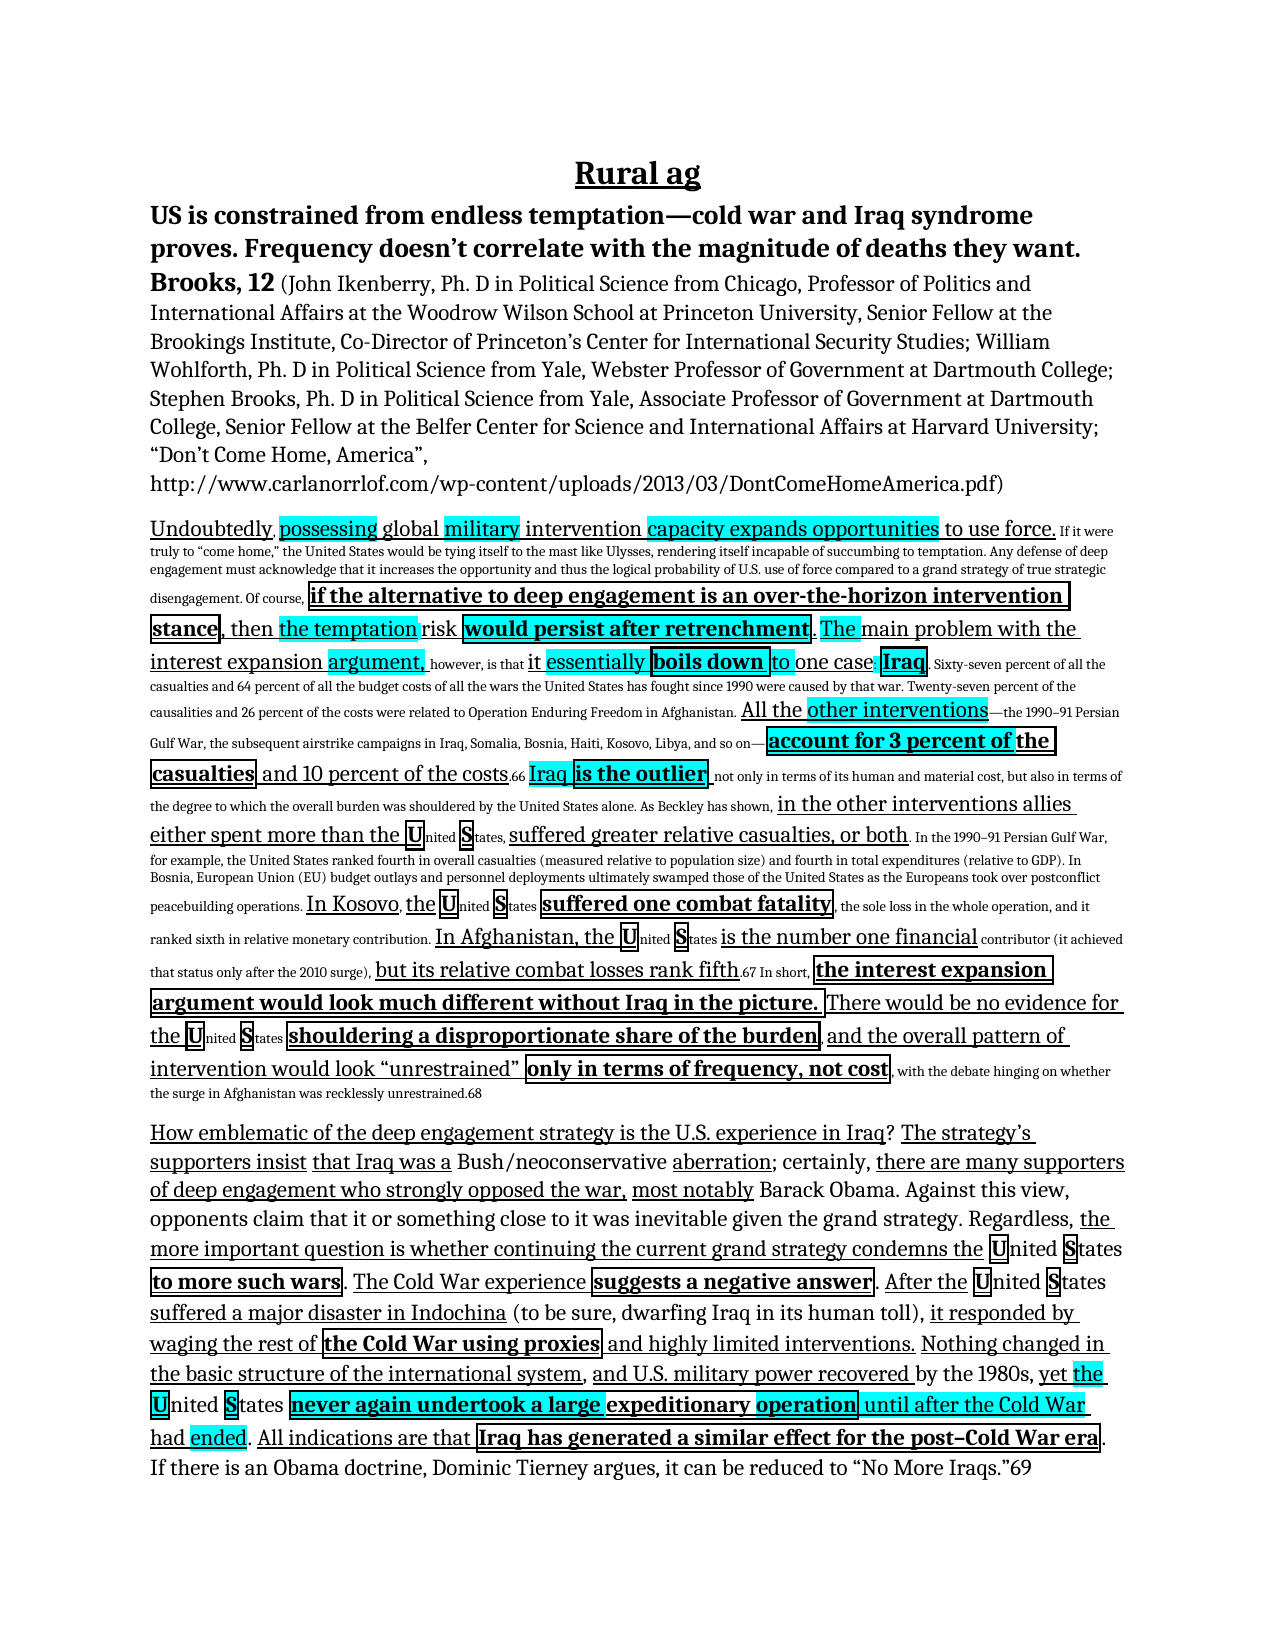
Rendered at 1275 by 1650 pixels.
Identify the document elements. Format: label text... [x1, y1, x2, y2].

text Brooks, 12 (John Ikenberry, Ph. D in Political Science from Chicago, Professor of Politics and International Affairs at the Woodrow Wilson School at Princeton University, Senior Fellow at the Brookings Institute, Co-Director of Princeton’s Center for International Security Studies; William Wohlforth, Ph. D in Political Science from Yale, Webster Professor of Government at Dartmouth College; Stephen Brooks, Ph. D in Political Science from Yale, Associate Professor of Government at Dartmouth College, Senior Fellow at the Belfer Center for Science and International Affairs at Harvard University; “Don’t Come Home, America”, http://www.carlanorrlof.com/wp-content/uploads/2013/03/DontComeHomeAmerica.pdf) [150, 267, 1125, 497]
text US is constrained from endless temptation—cold war and Iraq syndrome proves. Frequency doesn’t correlate with the magnitude of deaths they want. [150, 200, 1125, 264]
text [150, 1120, 1125, 1482]
text Undoubtedly, possessing global military intervention capacity expands opportunities to use force. If it were truly to “come home,” the United States would be tying itself to the mast like Ulysses, rendering itself incapable of succumbing to temptation. Any defense of deep engagement must acknowledge that it increases the opportunity and thus the logical probability of U.S. use of force compared to a grand strategy of true strategic disengagement. Of course, if the alternative to deep engagement is an over-the-horizon intervention stance, then the temptation risk would persist after retrenchment. The main problem with the interest expansion argument, however, is that it essentially boils down to one case: Iraq. Sixty-seven percent of all the casualties and 64 percent of all the budget costs of all the wars the United States has fought since 1990 were caused by that war. Twenty-seven percent of the causalities and 26 percent of the costs were related to Operation Enduring Freedom in Afghanistan. All the other interventions—the 1990–91 Persian Gulf War, the subsequent airstrike campaigns in Iraq, Somalia, Bosnia, Haiti, Kosovo, Libya, and so on—account for 3 percent of the casualties and 10 percent of the costs.66 Iraq is the outlier not only in terms of its human and material cost, but also in terms of the degree to which the overall burden was shouldered by the United States alone. As Beckley has shown, in the other interventions allies either spent more than the United States, suffered greater relative casualties, or both. In the 1990–91 Persian Gulf War, for example, the United States ranked fourth in overall casualties (measured relative to population size) and fourth in total expenditures (relative to GDP). In Bosnia, European Union (EU) budget outlays and personnel deployments ultimately swamped those of the United States as the Europeans took over postconflict peacebuilding operations. In Kosovo, the United States suffered one combat fatality, the sole loss in the whole operation, and it ranked sixth in relative monetary contribution. In Afghanistan, the United States is the number one financial contributor (it achieved that status only after the 2010 surge), but its relative combat losses rank fifth.67 In short, the interest expansion argument would look much different without Iraq in the picture. There would be no evidence for the United States shouldering a disproportionate share of the burden, and the overall pattern of intervention would look “unrestrained” only in terms of frequency, not cost, with the debate hinging on whether the surge in Afghanistan was recklessly unrestrained.68 [150, 516, 1125, 1102]
subtitle Rural ag [150, 154, 1125, 192]
